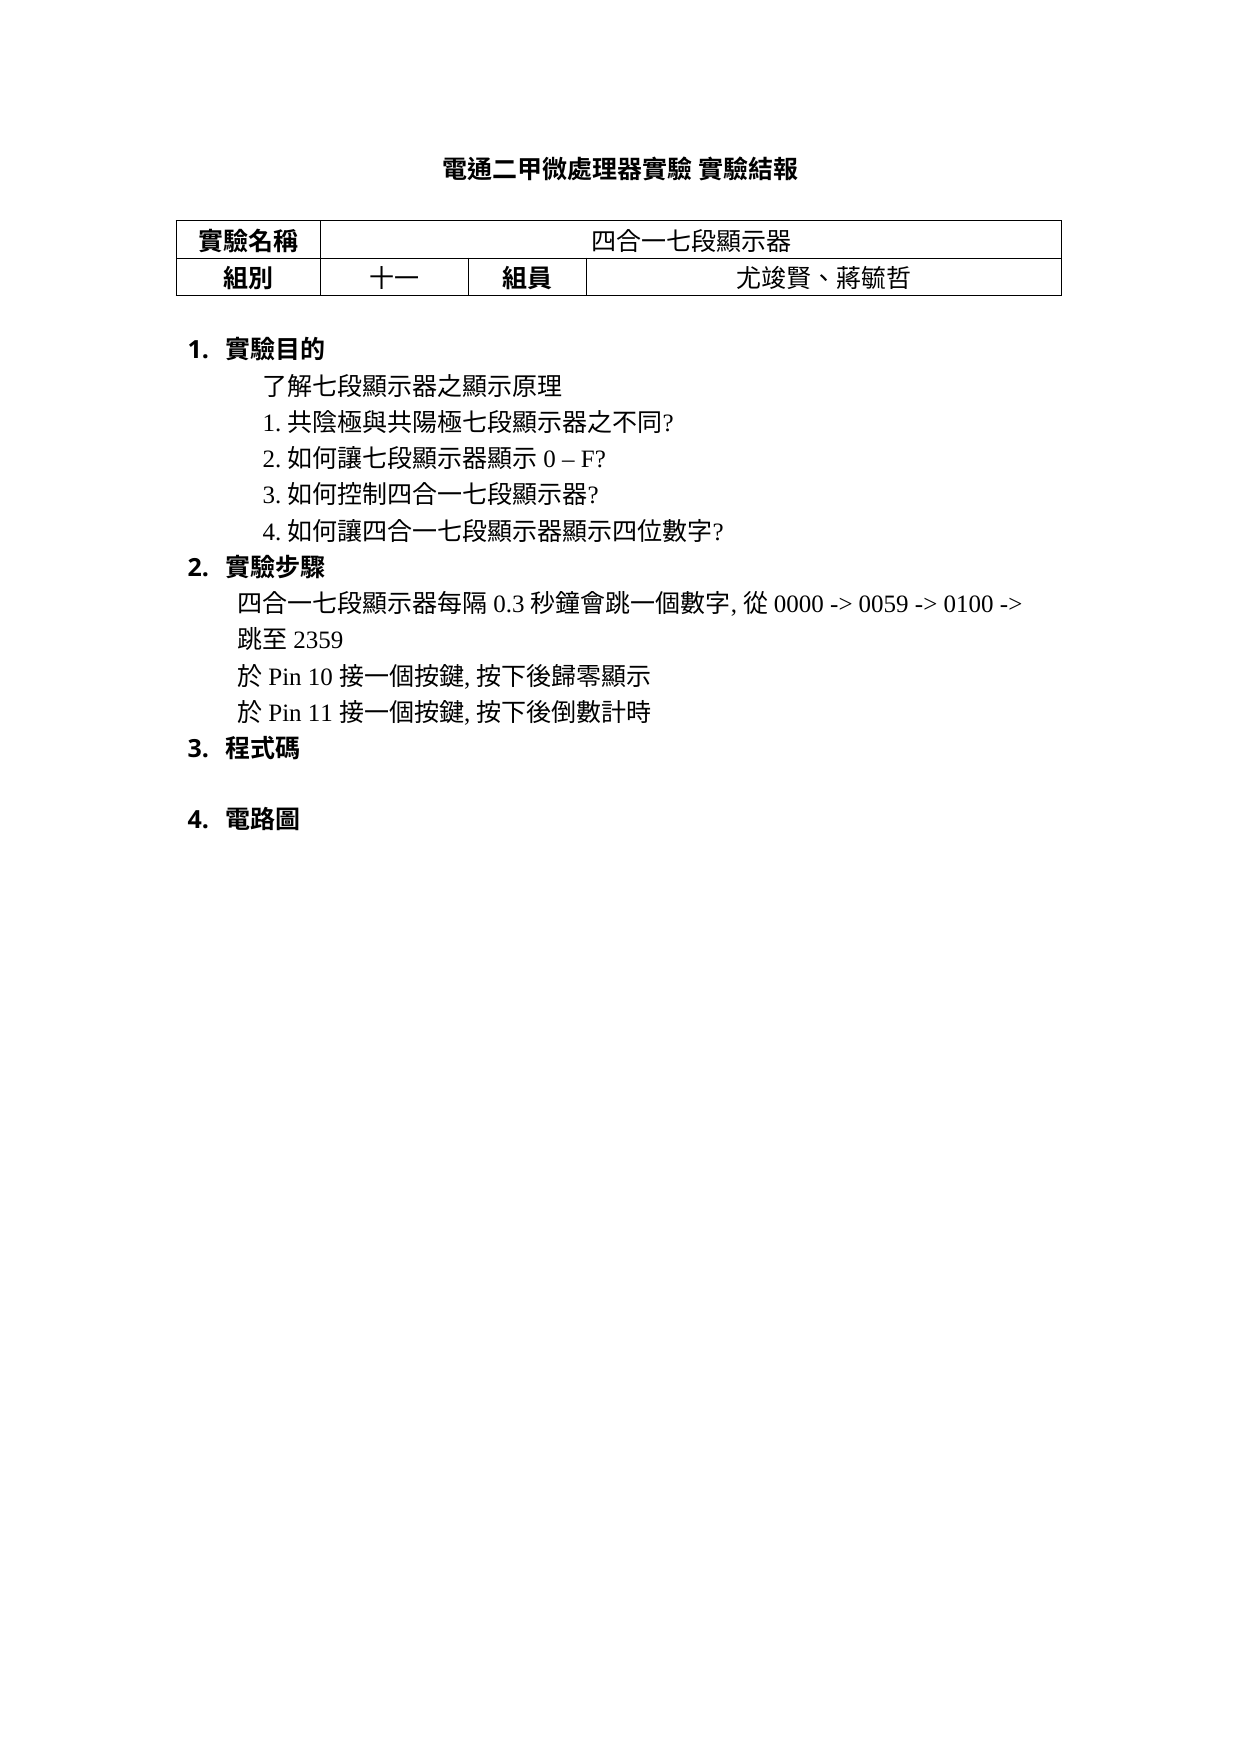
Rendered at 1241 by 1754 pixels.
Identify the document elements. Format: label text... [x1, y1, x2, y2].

table_cell 組別 [177, 259, 320, 295]
text 了解七段顯示器之顯示原理 [187, 366, 1053, 402]
table_cell 十一 [321, 259, 468, 295]
text 3. 如何控制四合一七段顯示器? [187, 475, 1053, 511]
text 電通二甲微處理器實驗 實驗結報 [187, 150, 1053, 186]
table_header 實驗名稱 [177, 221, 320, 258]
table_header 四合一七段顯示器 [321, 221, 1061, 258]
list 電路圖 [187, 799, 1053, 835]
text 2. 如何讓七段顯示器顯示 0 – F? [187, 439, 1053, 475]
list 四合一七段顯示器每隔 0.3 秒鐘會跳一個數字, 從 0000 -> 0059 -> 0100 -> 跳至 2359 [237, 584, 1053, 656]
list 實驗步驟 [187, 547, 1053, 584]
table_cell 組員 [469, 259, 586, 295]
list 實驗目的 [187, 330, 1053, 366]
list 程式碼 [187, 729, 1053, 765]
table_cell 尤竣賢、蔣毓哲 [587, 259, 1061, 295]
text 1. 共陰極與共陽極七段顯示器之不同? [187, 402, 1053, 439]
list 於 Pin 10 接一個按鍵, 按下後歸零顯示 [237, 656, 1053, 692]
list 於 Pin 11 接一個按鍵, 按下後倒數計時 [237, 692, 1053, 729]
text 4. 如何讓四合一七段顯示器顯示四位數字? [187, 511, 1053, 547]
